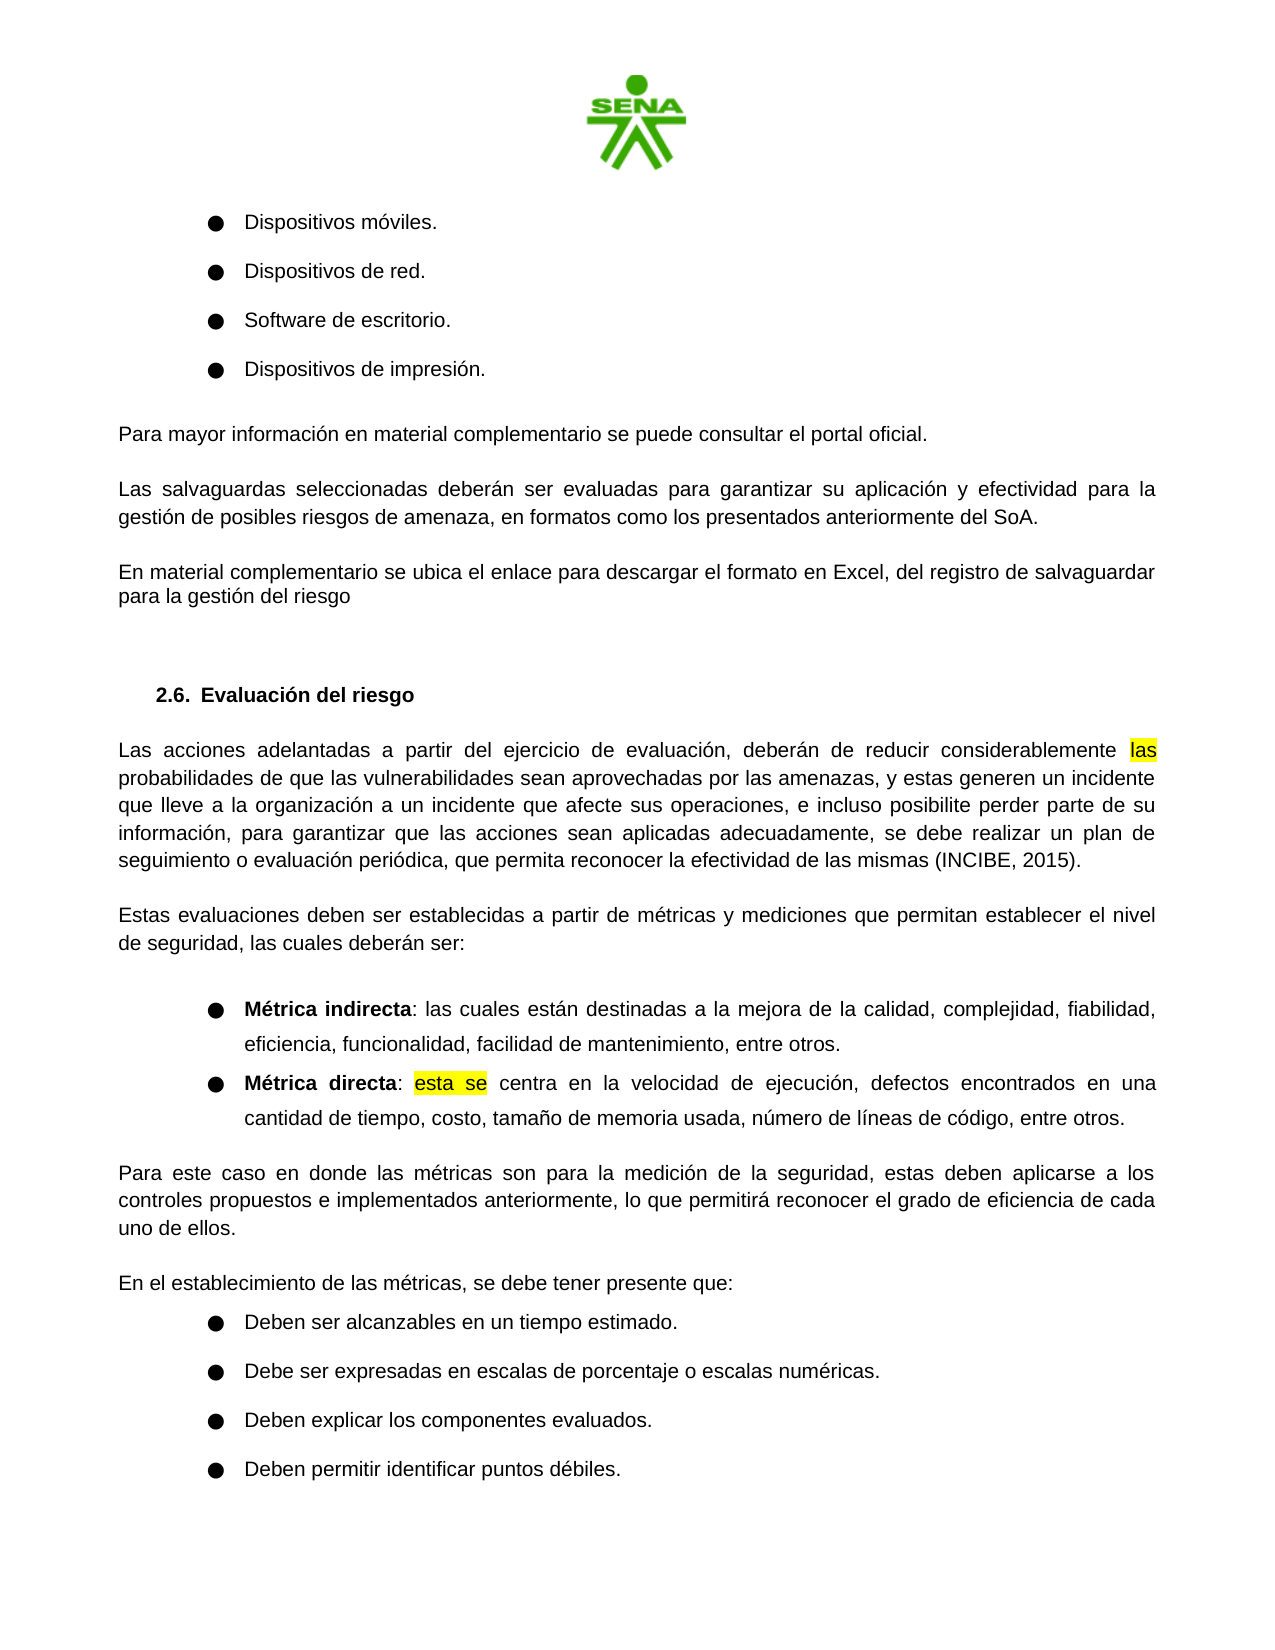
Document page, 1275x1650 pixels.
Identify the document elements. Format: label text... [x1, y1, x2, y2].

list Deben explicar los componentes evaluados. [207, 1396, 1157, 1439]
picture [585, 75, 690, 172]
text Para mayor información en material complementario se puede consultar el portal oficial. [118, 422, 1157, 446]
text Las salvaguardas seleccionadas deberán ser evaluadas para garantizar su aplicación y efectividad para la gestión de posibles riesgos de amenaza, en formatos como los presentados anteriormente del SoA. [118, 477, 1157, 528]
list Dispositivos móviles. [207, 198, 1157, 241]
list Métrica directa: esta se centra en la velocidad de ejecución, defectos encontrados en una cantidad de tiempo, costo, tamaño de memoria usada, número de líneas de código, entre otros. [207, 1059, 1157, 1130]
list Evaluación del riesgo [156, 683, 1157, 707]
list Dispositivos de red. [207, 247, 1157, 290]
list Dispositivos de impresión. [207, 345, 1157, 388]
text En el establecimiento de las métricas, se debe tener presente que: [118, 1271, 1157, 1295]
list Debe ser expresadas en escalas de porcentaje o escalas numéricas. [207, 1347, 1157, 1390]
text Para este caso en donde las métricas son para la medición de la seguridad, estas deben aplicarse a los controles propuestos e implementados anteriormente, lo que permitirá reconocer el grado de eficiencia de cada uno de ellos. [118, 1161, 1157, 1240]
text Estas evaluaciones deben ser establecidas a partir de métricas y mediciones que permitan establecer el nivel de seguridad, las cuales deberán ser: [118, 903, 1157, 955]
list Deben permitir identificar puntos débiles. [207, 1445, 1157, 1488]
list Métrica indirecta: las cuales están destinadas a la mejora de la calidad, complejidad, fiabilidad, eficiencia, funcionalidad, facilidad de mantenimiento, entre otros. [207, 986, 1157, 1056]
text Las acciones adelantadas a partir del ejercicio de evaluación, deberán de reducir considerablemente las probabilidades de que las vulnerabilidades sean aprovechadas por las amenazas, y estas generen un incidente que lleve a la organización a un incidente que afecte sus operaciones, e incluso posibilite perder parte de su información, para garantizar que las acciones sean aplicadas adecuadamente, se debe realizar un plan de seguimiento o evaluación periódica, que permita reconocer la efectividad de las mismas (INCIBE, 2015). [118, 738, 1157, 872]
list Deben ser alcanzables en un tiempo estimado. [207, 1298, 1157, 1341]
list Software de escritorio. [207, 296, 1157, 339]
text En material complementario se ubica el enlace para descargar el formato en Excel, del registro de salvaguardar para la gestión del riesgo [118, 559, 1157, 607]
